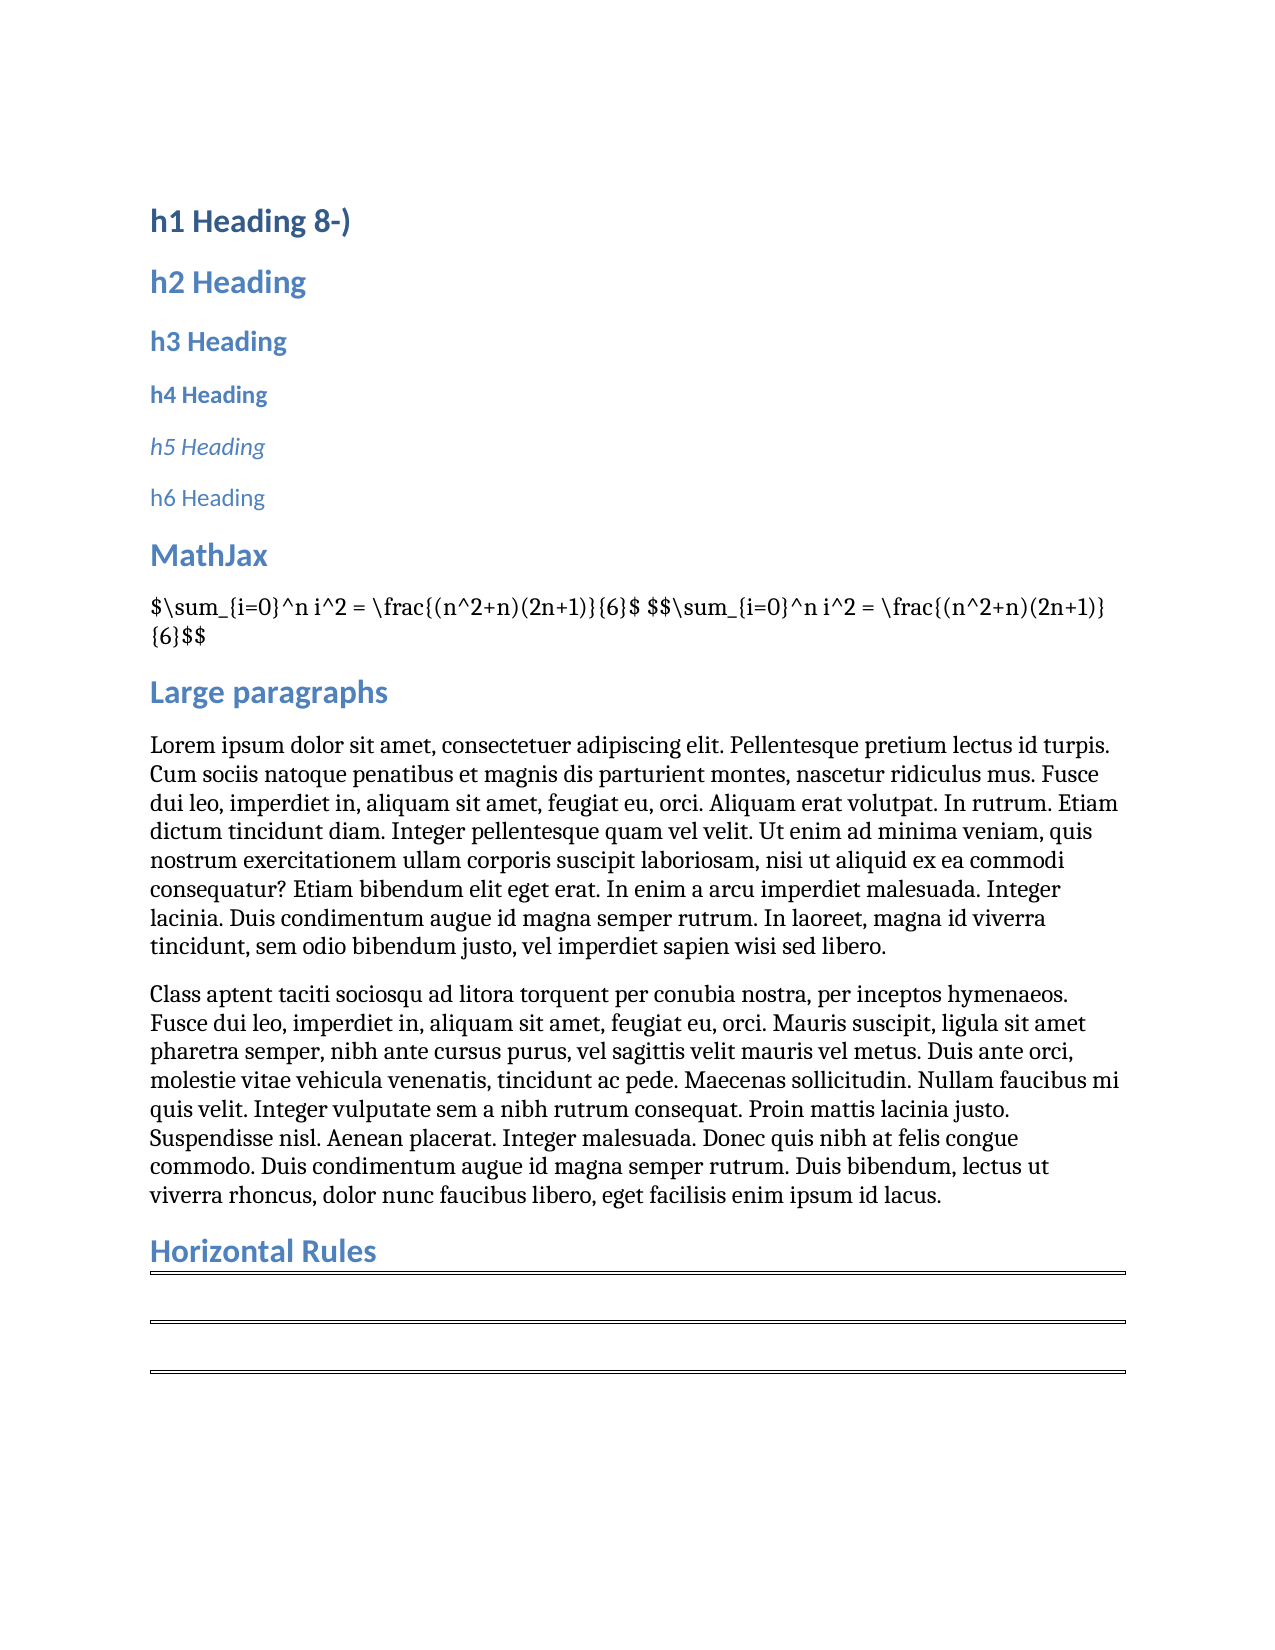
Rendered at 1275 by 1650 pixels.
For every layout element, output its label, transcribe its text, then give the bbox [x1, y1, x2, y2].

subtitle h5 Heading [150, 431, 1125, 461]
subtitle h4 Heading [150, 379, 1125, 410]
subtitle Horizontal Rules [150, 1231, 1125, 1271]
subtitle h1 Heading 8-) [150, 200, 1125, 241]
subtitle MathJax [150, 534, 1125, 574]
subtitle h3 Heading [150, 323, 1125, 359]
text $\sum_{i=0}^n i^2 = \frac{(n^2+n)(2n+1)}{6}$ $$\sum_{i=0}^n i^2 = \frac{(n^2+n)(2n+1)}{6}$$ [150, 593, 1125, 651]
text Class aptent taciti sociosqu ad litora torquent per conubia nostra, per inceptos hymenaeos. Fusce dui leo, imperdiet in, aliquam sit amet, feugiat eu, orci. Mauris suscipit, ligula sit amet pharetra semper, nibh ante cursus purus, vel sagittis velit mauris vel metus. Duis ante orci, molestie vitae vehicula venenatis, tincidunt ac pede. Maecenas sollicitudin. Nullam faucibus mi quis velit. Integer vulputate sem a nibh rutrum consequat. Proin mattis lacinia justo. Suspendisse nisl. Aenean placerat. Integer malesuada. Donec quis nibh at felis congue commodo. Duis condimentum augue id magna semper rutrum. Duis bibendum, lectus ut viverra rhoncus, dolor nunc faucibus libero, eget facilisis enim ipsum id lacus. [150, 980, 1125, 1210]
subtitle Large paragraphs [150, 671, 1125, 712]
subtitle h2 Heading [150, 262, 1125, 302]
subtitle h6 Heading [150, 482, 1125, 513]
text Lorem ipsum dolor sit amet, consectetuer adipiscing elit. Pellentesque pretium lectus id turpis. Cum sociis natoque penatibus et magnis dis parturient montes, nascetur ridiculus mus. Fusce dui leo, imperdiet in, aliquam sit amet, feugiat eu, orci. Aliquam erat volutpat. In rutrum. Etiam dictum tincidunt diam. Integer pellentesque quam vel velit. Ut enim ad minima veniam, quis nostrum exercitationem ullam corporis suscipit laboriosam, nisi ut aliquid ex ea commodi consequatur? Etiam bibendum elit eget erat. In enim a arcu imperdiet malesuada. Integer lacinia. Duis condimentum augue id magna semper rutrum. In laoreet, magna id viverra tincidunt, sem odio bibendum justo, vel imperdiet sapien wisi sed libero. [150, 731, 1125, 961]
